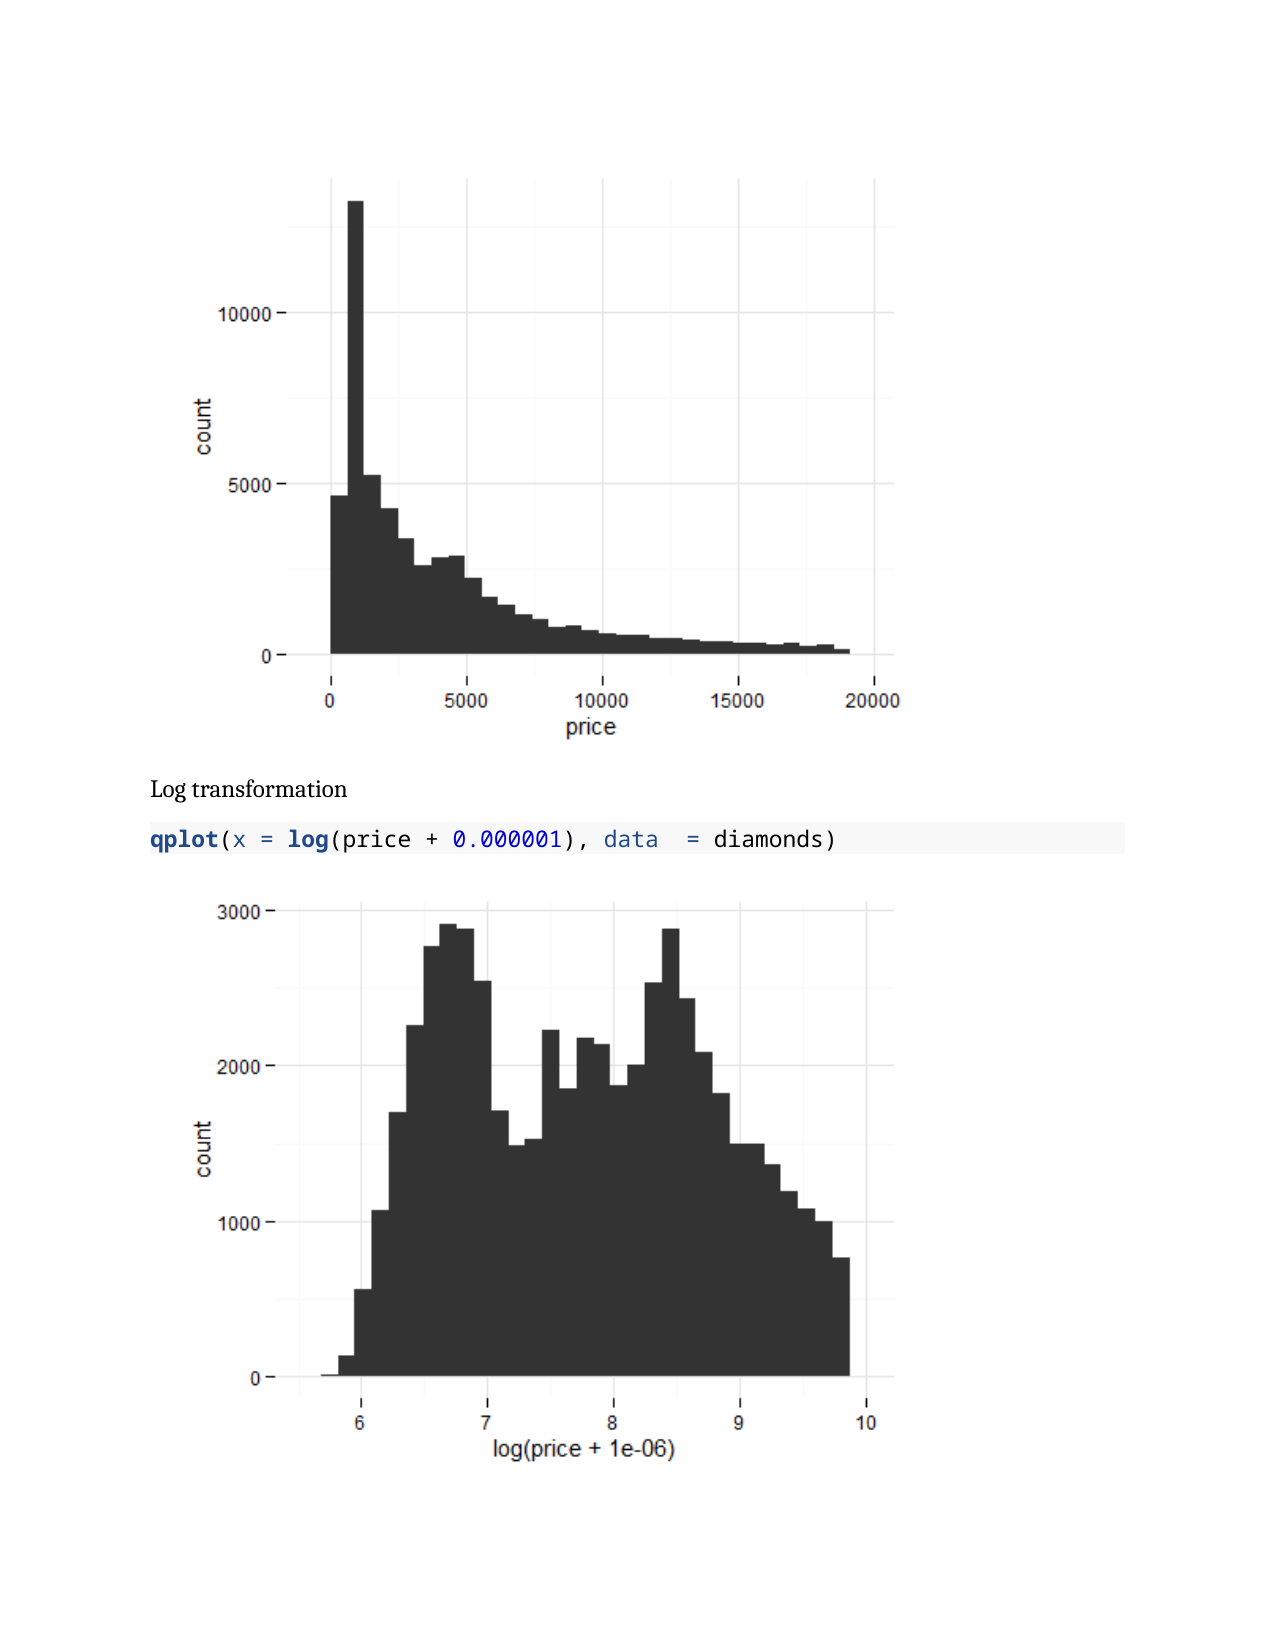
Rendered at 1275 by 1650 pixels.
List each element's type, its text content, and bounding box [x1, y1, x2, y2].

text Log transformation [150, 775, 1125, 804]
text qplot(x = log(price + 0.000001), data = diamonds) [150, 822, 1125, 854]
picture [168, 150, 925, 757]
picture [168, 872, 925, 1479]
